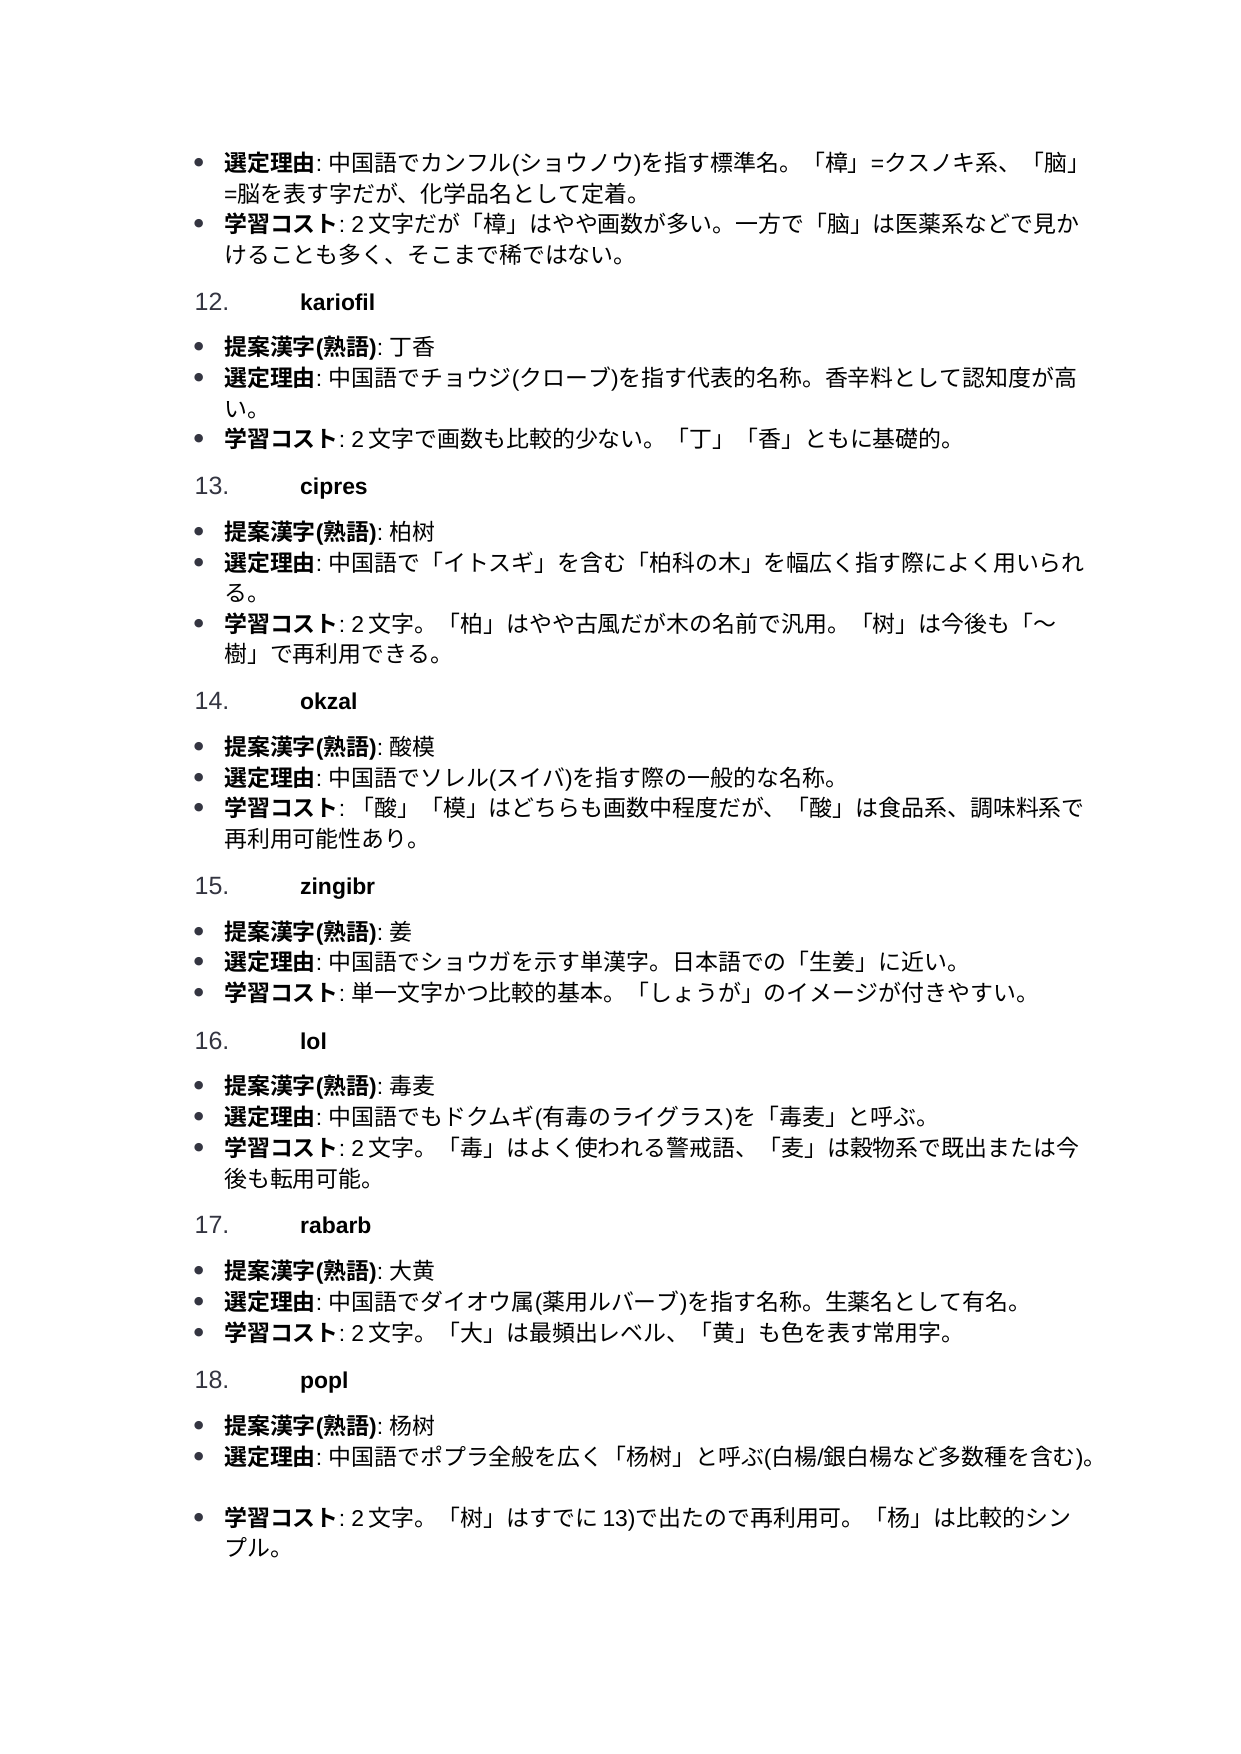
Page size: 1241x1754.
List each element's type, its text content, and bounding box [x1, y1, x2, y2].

list rabarb [194, 1210, 1090, 1239]
list 選定理由: 中国語でポプラ全般を広く「杨树」と呼ぶ(白楊/銀白楊など多数種を含む)。 [194, 1443, 1090, 1501]
list 選定理由: 中国語でもドクムギ(有毒のライグラス)を「毒麦」と呼ぶ。 [194, 1104, 1090, 1131]
list 提案漢字(熟語): 毒麦 [194, 1073, 1090, 1100]
list okzal [194, 686, 1090, 715]
list 選定理由: 中国語で「イトスギ」を含む「柏科の木」を幅広く指す際によく用いられる。 [194, 550, 1090, 607]
list 提案漢字(熟語): 丁香 [194, 334, 1090, 361]
list 提案漢字(熟語): 大黄 [194, 1258, 1090, 1285]
list 選定理由: 中国語でソレル(スイバ)を指す際の一般的な名称。 [194, 764, 1090, 791]
list 選定理由: 中国語でショウガを示す単漢字。日本語での「生姜」に近い。 [194, 949, 1090, 976]
list cipres [194, 471, 1090, 500]
list popl [194, 1365, 1090, 1394]
list 学習コスト: 「酸」「模」はどちらも画数中程度だが、「酸」は食品系、調味料系で再利用可能性あり。 [194, 795, 1090, 852]
list lol [194, 1026, 1090, 1054]
list zingibr [194, 871, 1090, 900]
list 学習コスト: 2文字。「柏」はやや古風だが木の名前で汎用。「树」は今後も「～樹」で再利用できる。 [194, 611, 1090, 668]
list 学習コスト: 2文字。「树」はすでに13)で出たので再利用可。「杨」は比較的シンプル。 [194, 1504, 1090, 1562]
list 学習コスト: 2文字。「大」は最頻出レベル、「黄」も色を表す常用字。 [194, 1320, 1090, 1347]
list 提案漢字(熟語): 杨树 [194, 1413, 1090, 1439]
list 提案漢字(熟語): 姜 [194, 918, 1090, 945]
list 提案漢字(熟語): 酸模 [194, 734, 1090, 761]
list 学習コスト: 単一文字かつ比較的基本。「しょうが」のイメージが付きやすい。 [194, 980, 1090, 1007]
list 提案漢字(熟語): 柏树 [194, 519, 1090, 546]
list 選定理由: 中国語でカンフル(ショウノウ)を指す標準名。「樟」=クスノキ系、「脑」=脳を表す字だが、化学品名として定着。 [194, 150, 1090, 207]
list 学習コスト: 2文字。「毒」はよく使われる警戒語、「麦」は穀物系で既出または今後も転用可能。 [194, 1135, 1090, 1192]
list 学習コスト: 2文字だが「樟」はやや画数が多い。一方で「脑」は医薬系などで見かけることも多く、そこまで稀ではない。 [194, 211, 1090, 268]
list kariofil [194, 286, 1090, 315]
list 選定理由: 中国語でダイオウ属(薬用ルバーブ)を指す名称。生薬名として有名。 [194, 1289, 1090, 1316]
list 学習コスト: 2文字で画数も比較的少ない。「丁」「香」ともに基礎的。 [194, 426, 1090, 453]
list 選定理由: 中国語でチョウジ(クローブ)を指す代表的名称。香辛料として認知度が高い。 [194, 365, 1090, 422]
